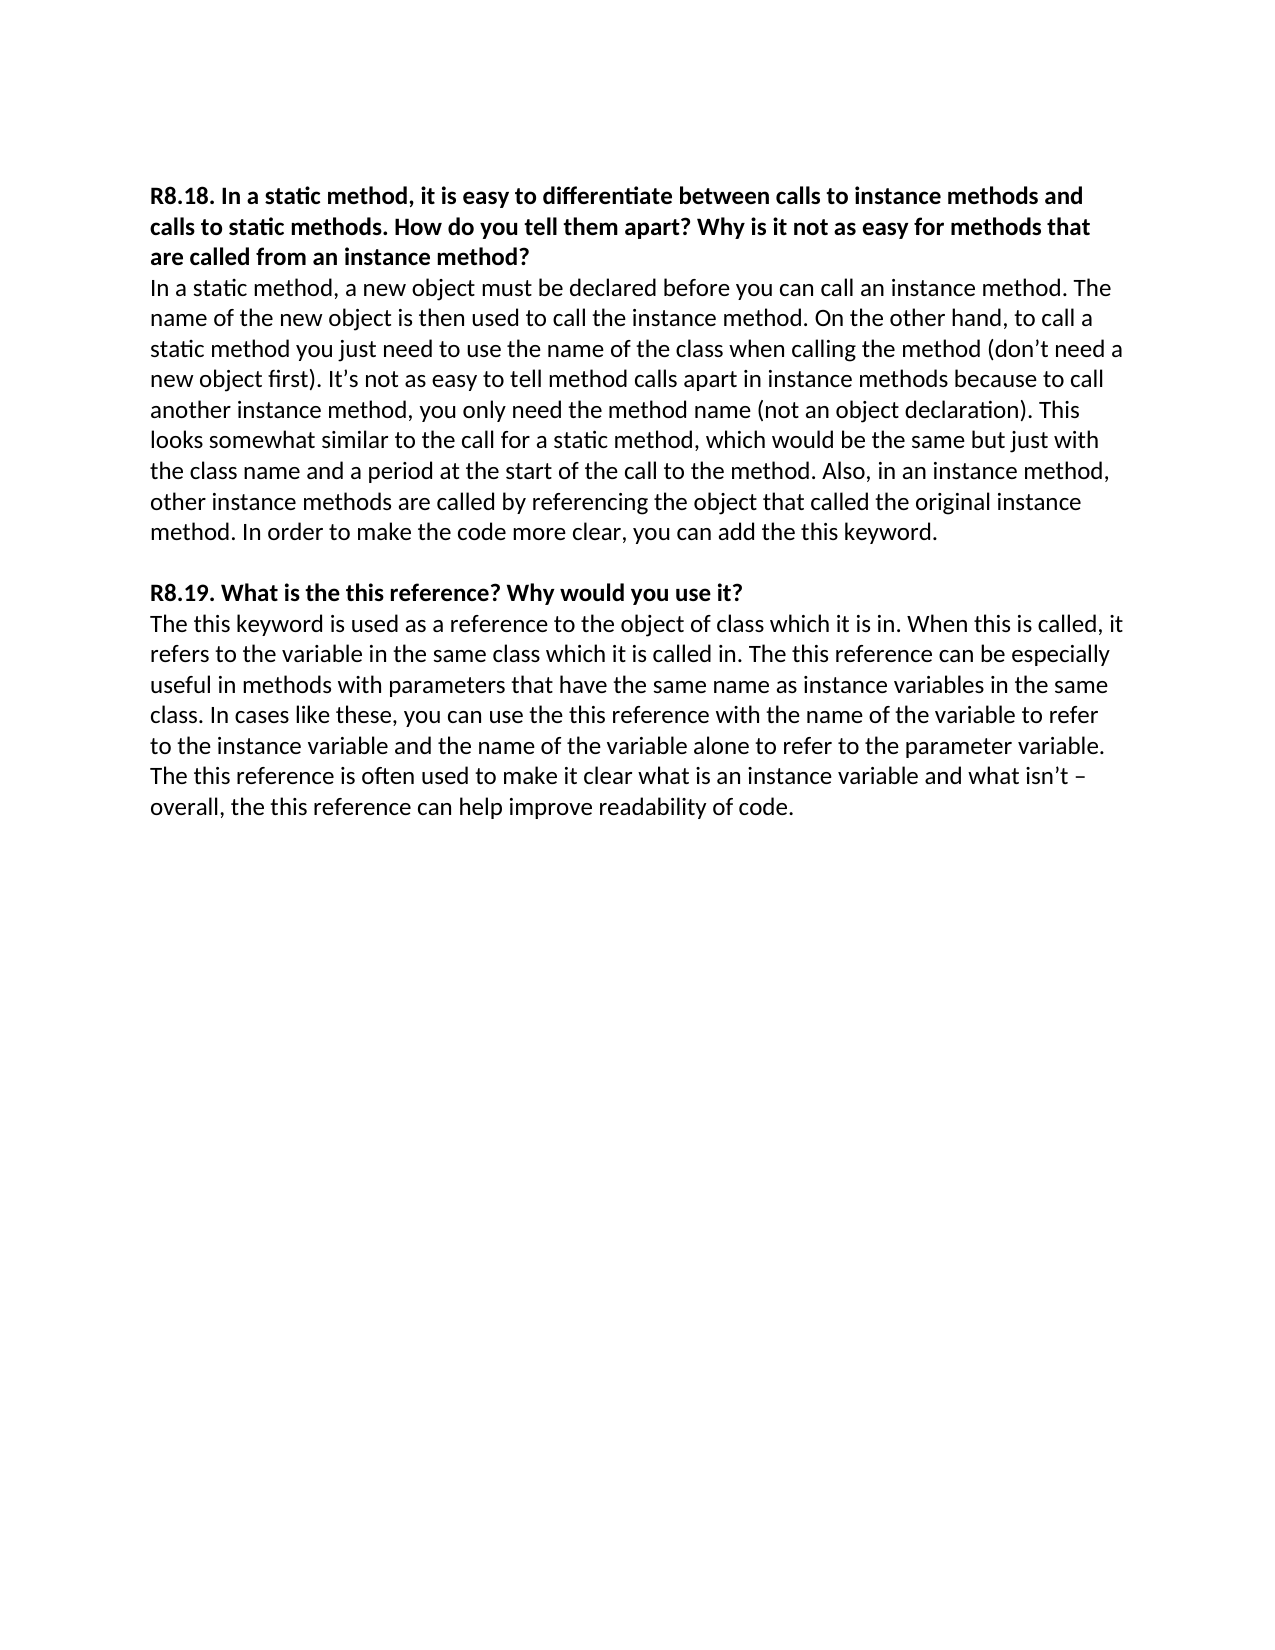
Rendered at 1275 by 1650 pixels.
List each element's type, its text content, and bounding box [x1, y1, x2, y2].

text R8.19. What is the this reference? Why would you use it? [150, 577, 1125, 608]
text R8.18. In a static method, it is easy to differentiate between calls to instance methods and calls to static methods. How do you tell them apart? Why is it not as easy for methods that are called from an instance method? [150, 181, 1125, 272]
text In a static method, a new object must be declared before you can call an instance method. The name of the new object is then used to call the instance method. On the other hand, to call a static method you just need to use the name of the class when calling the method (don’t need a new object first). It’s not as easy to tell method calls apart in instance methods because to call another instance method, you only need the method name (not an object declaration). This looks somewhat similar to the call for a static method, which would be the same but just with the class name and a period at the start of the call to the method. Also, in an instance method, other instance methods are called by referencing the object that called the original instance method. In order to make the code more clear, you can add the this keyword. [150, 272, 1125, 547]
text The this keyword is used as a reference to the object of class which it is in. When this is called, it refers to the variable in the same class which it is called in. The this reference can be especially useful in methods with parameters that have the same name as instance variables in the same class. In cases like these, you can use the this reference with the name of the variable to refer to the instance variable and the name of the variable alone to refer to the parameter variable. The this reference is often used to make it clear what is an instance variable and what isn’t – overall, the this reference can help improve readability of code. [150, 608, 1125, 821]
